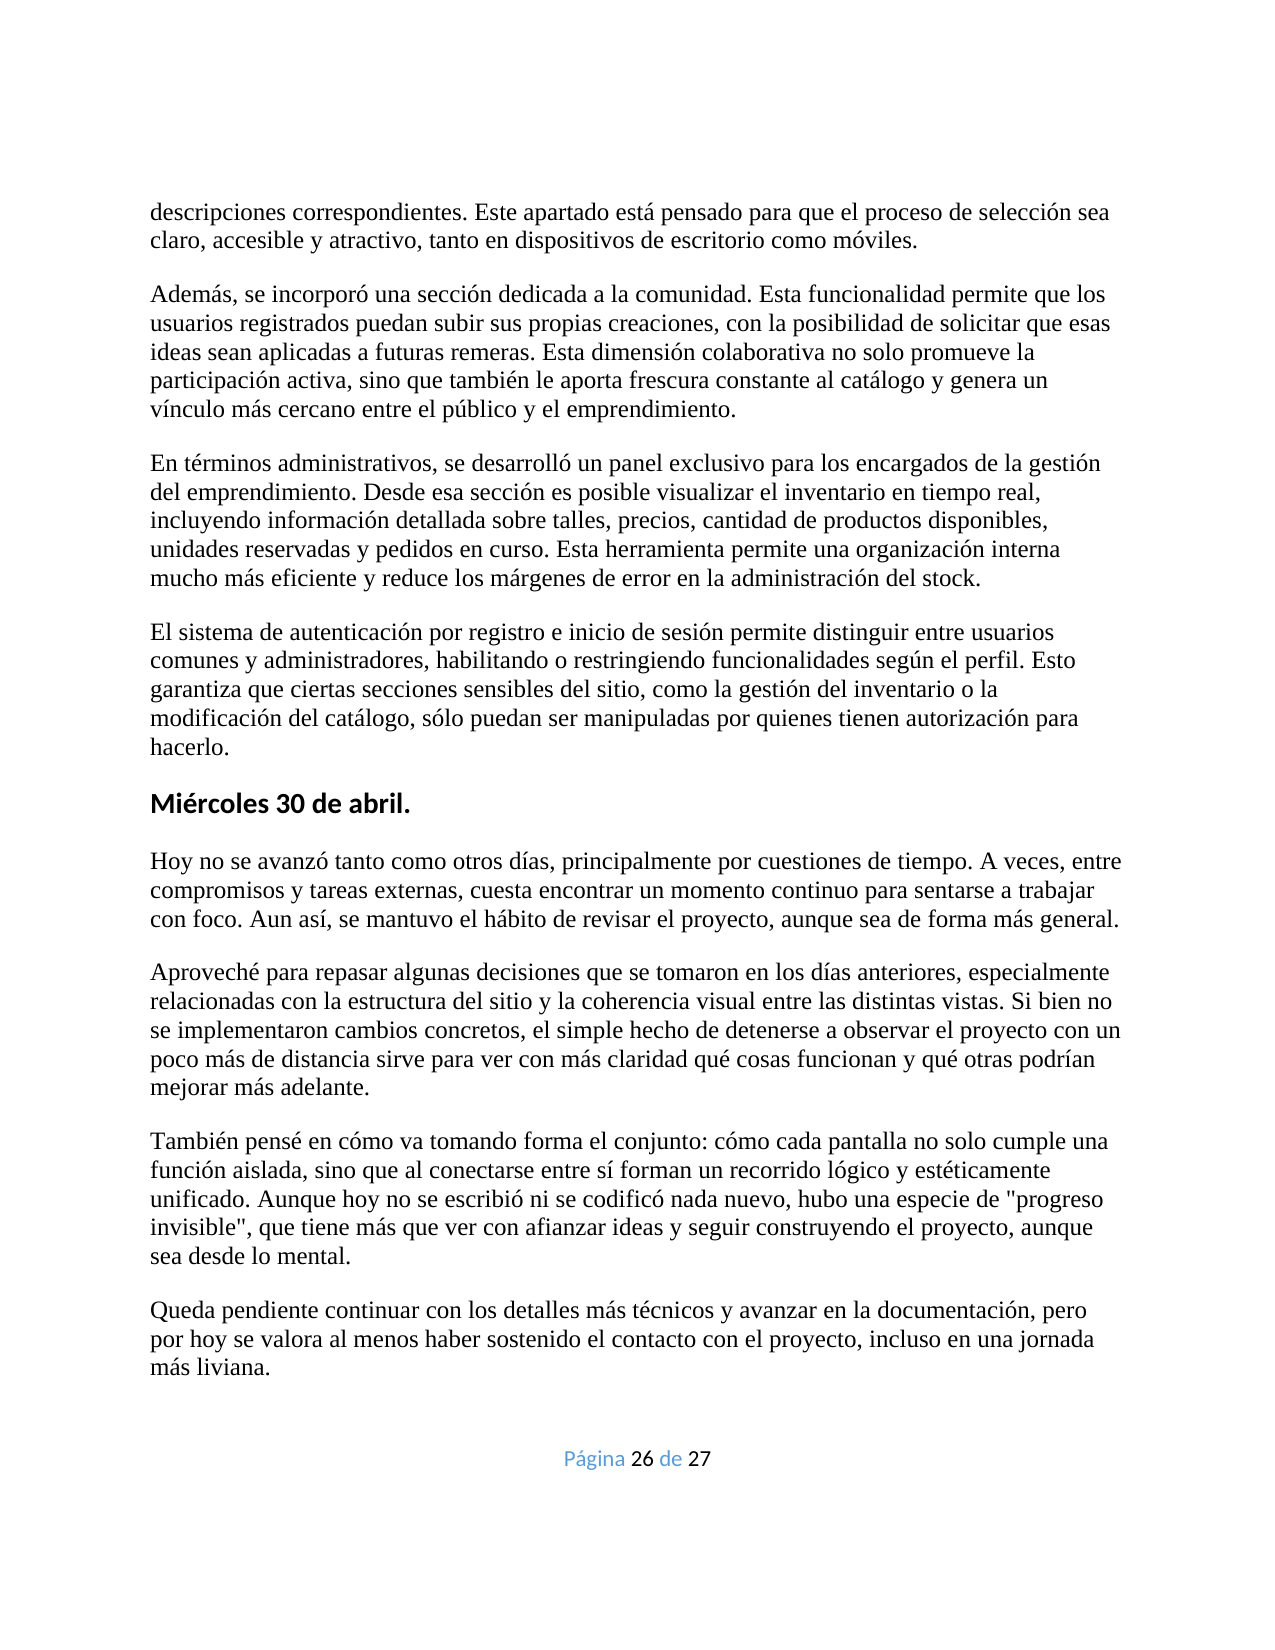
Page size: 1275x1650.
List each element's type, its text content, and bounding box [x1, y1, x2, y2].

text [150, 197, 1124, 254]
text Queda pendiente continuar con los detalles más técnicos y avanzar en la documentación, pero por hoy se valora al menos haber sostenido el contacto con el proyecto, incluso en una jornada más liviana. [150, 1295, 1124, 1381]
text Aproveché para repasar algunas decisiones que se tomaron en los días anteriores, especialmente relacionadas con la estructura del sitio y la coherencia visual entre las distintas vistas. Si bien no se implementaron cambios concretos, el simple hecho de detenerse a observar el proyecto con un poco más de distancia sirve para ver con más claridad qué cosas funcionan y qué otras podrían mejorar más adelante. [150, 957, 1124, 1101]
text Hoy no se avanzó tanto como otros días, principalmente por cuestiones de tiempo. A veces, entre compromisos y tareas externas, cuesta encontrar un momento continuo para sentarse a trabajar con foco. Aun así, se mantuvo el hábito de revisar el proyecto, aunque sea de forma más general. [150, 846, 1124, 932]
text También pensé en cómo va tomando forma el conjunto: cómo cada pantalla no solo cumple una función aislada, sino que al conectarse entre sí forman un recorrido lógico y estéticamente unificado. Aunque hoy no se escribió ni se codificó nada nuevo, hubo una especie de "progreso invisible", que tiene más que ver con afianzar ideas y seguir construyendo el proyecto, aunque sea desde lo mental. [150, 1126, 1124, 1270]
text Además, se incorporó una sección dedicada a la comunidad. Esta funcionalidad permite que los usuarios registrados puedan subir sus propias creaciones, con la posibilidad de solicitar que esas ideas sean aplicadas a futuras remeras. Esta dimensión colaborativa no solo promueve la participación activa, sino que también le aporta frescura constante al catálogo y genera un vínculo más cercano entre el público y el emprendimiento. [150, 279, 1124, 423]
text El sistema de autenticación por registro e inicio de sesión permite distinguir entre usuarios comunes y administradores, habilitando o restringiendo funcionalidades según el perfil. Esto garantiza que ciertas secciones sensibles del sitio, como la gestión del inventario o la modificación del catálogo, sólo puedan ser manipuladas por quienes tienen autorización para hacerlo. [150, 617, 1124, 761]
subtitle Miércoles 30 de abril. [150, 786, 1124, 821]
text En términos administrativos, se desarrolló un panel exclusivo para los encargados de la gestión del emprendimiento. Desde esa sección es posible visualizar el inventario en tiempo real, incluyendo información detallada sobre talles, precios, cantidad de productos disponibles, unidades reservadas y pedidos en curso. Esta herramienta permite una organización interna mucho más eficiente y reduce los márgenes de error en la administración del stock. [150, 448, 1124, 592]
